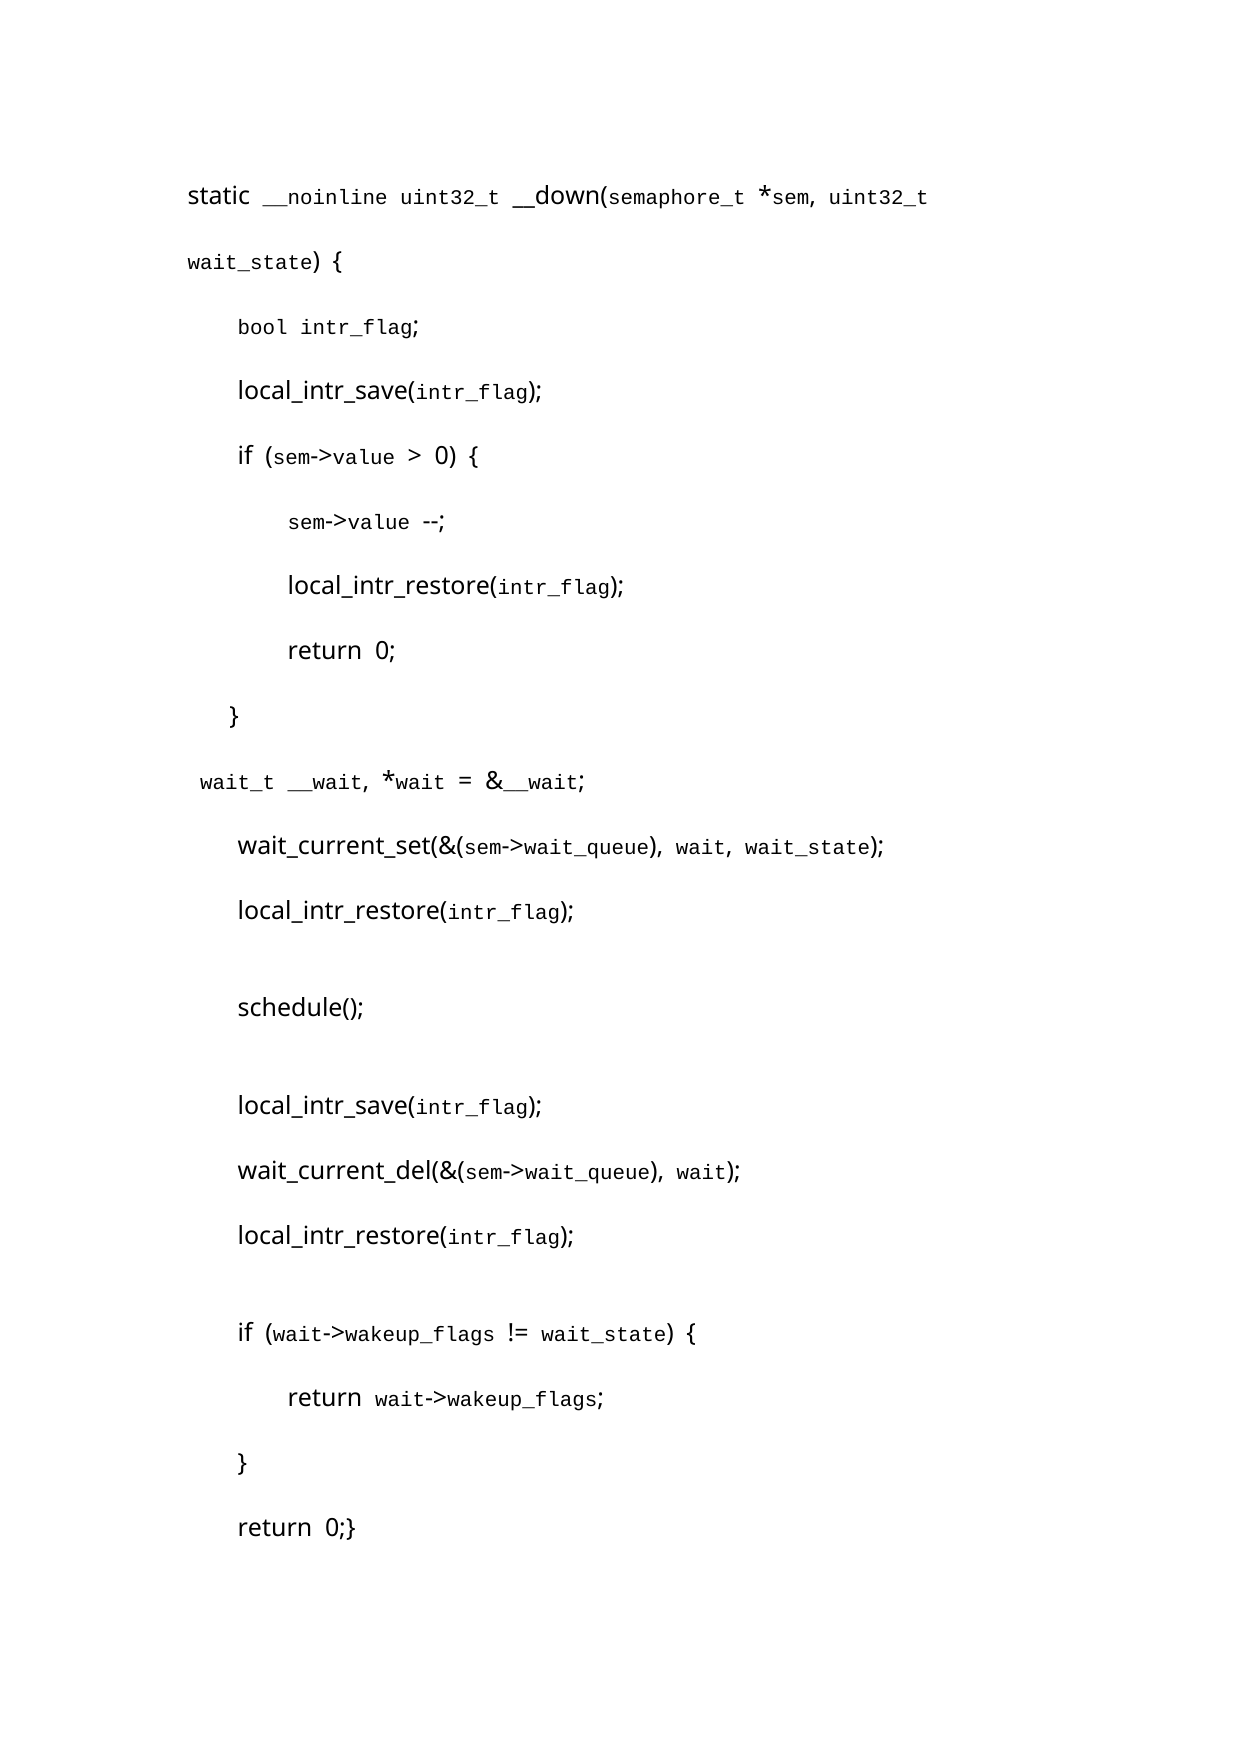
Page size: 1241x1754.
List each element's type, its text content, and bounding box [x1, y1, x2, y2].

text static __noinline uint32_t __down(semaphore_t *sem, uint32_t wait_state) { [187, 162, 1053, 292]
text local_intr_restore(intr_flag); [187, 877, 1053, 942]
text local_intr_restore(intr_flag); [187, 1202, 1053, 1267]
text local_intr_restore(intr_flag); [187, 552, 1053, 617]
text return 0; [187, 617, 1053, 682]
text } [187, 1429, 1053, 1494]
text return wait->wakeup_flags; [187, 1364, 1053, 1429]
text bool intr_flag; [187, 292, 1053, 357]
text schedule(); [187, 974, 1053, 1039]
text wait_t __wait, *wait = &__wait; [187, 747, 1053, 812]
text wait_current_del(&(sem->wait_queue), wait); [187, 1137, 1053, 1202]
text wait_current_set(&(sem->wait_queue), wait, wait_state); [187, 812, 1053, 877]
text if (wait->wakeup_flags != wait_state) { [187, 1299, 1053, 1364]
text local_intr_save(intr_flag); [187, 1072, 1053, 1137]
text sem->value --; [187, 487, 1053, 552]
text if (sem->value > 0) { [187, 422, 1053, 487]
text return 0;} [187, 1494, 1053, 1559]
text local_intr_save(intr_flag); [187, 357, 1053, 422]
text } [187, 682, 1053, 747]
